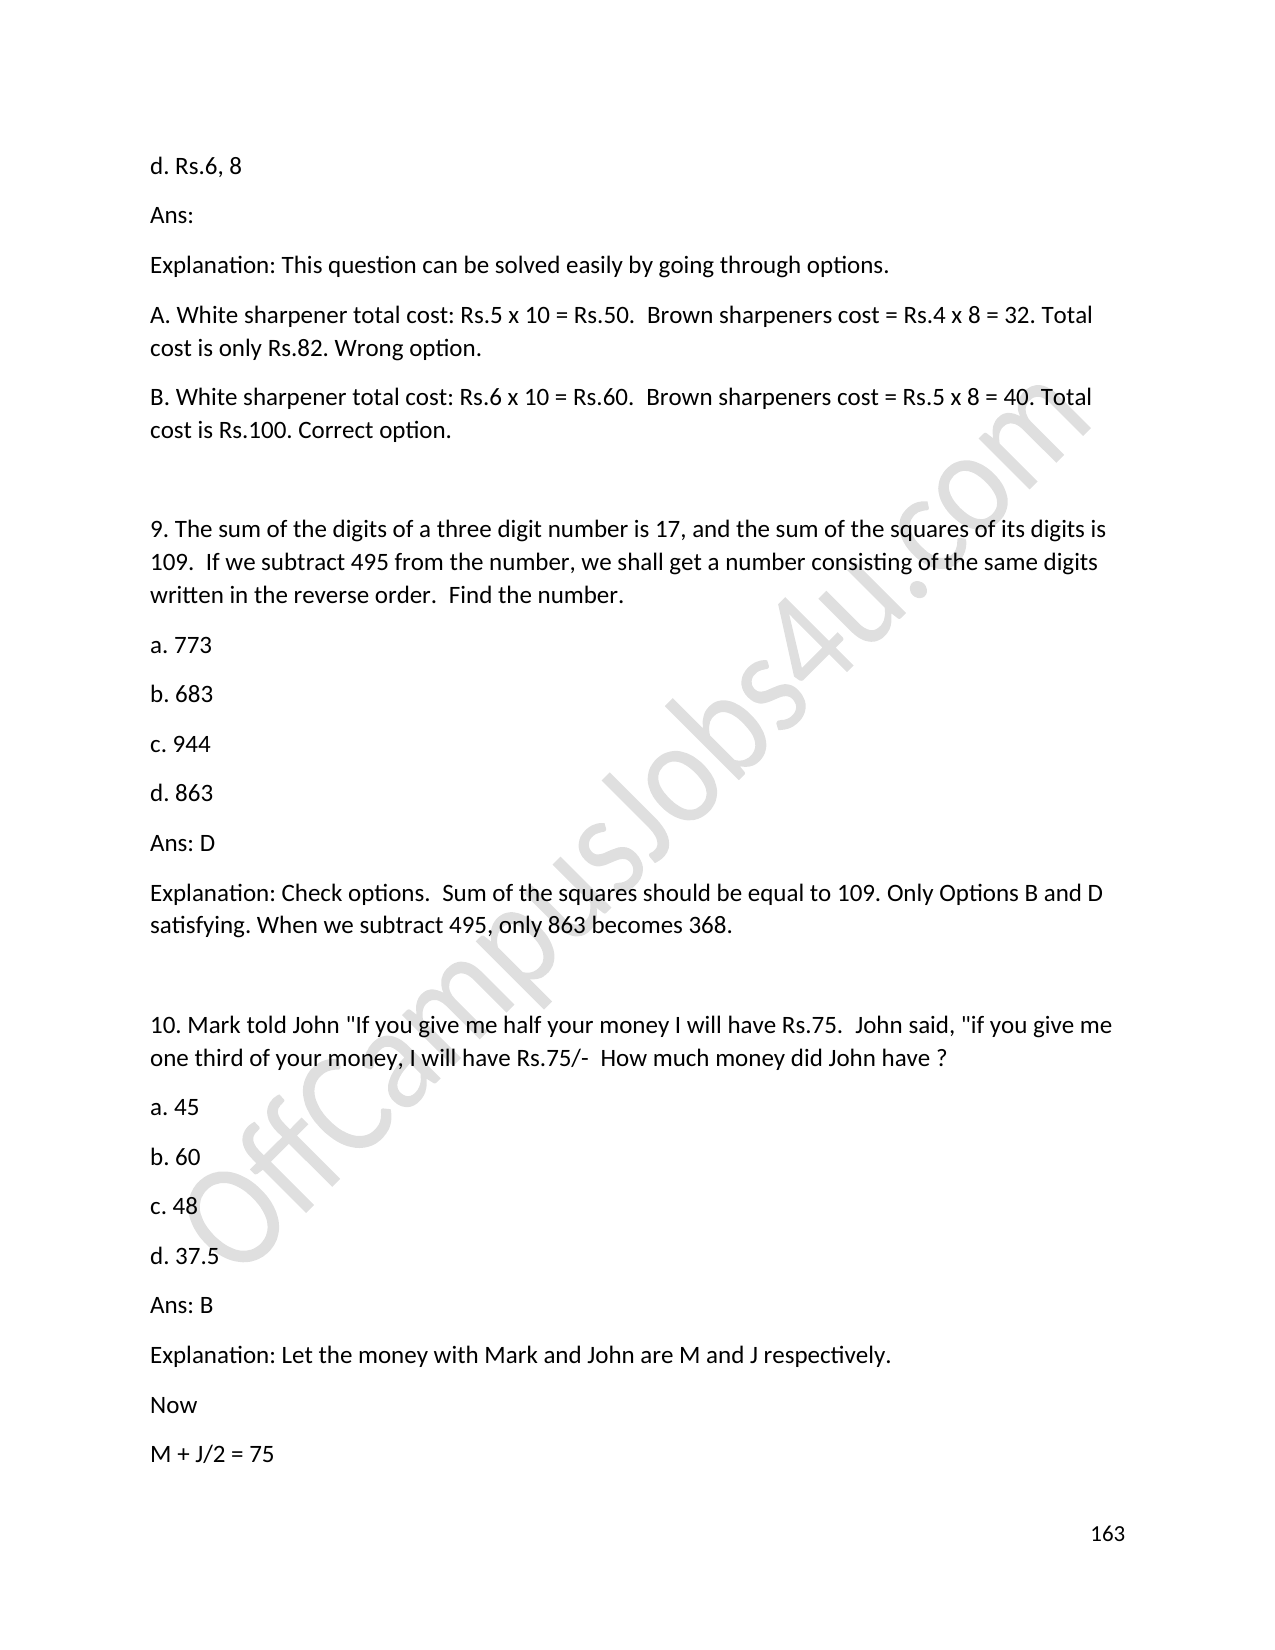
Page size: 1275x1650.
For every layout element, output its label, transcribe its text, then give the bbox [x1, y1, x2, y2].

text d. 863 [150, 777, 1125, 808]
text c. 944 [150, 728, 1125, 758]
text Now [150, 1389, 1125, 1419]
text a. 773 [150, 629, 1125, 659]
text c. 48 [150, 1190, 1125, 1221]
text b. 60 [150, 1141, 1125, 1171]
text Ans: B [150, 1289, 1125, 1320]
text d. Rs.6, 8 [150, 150, 1125, 181]
text d. 37.5 [150, 1240, 1125, 1271]
text b. 683 [150, 678, 1125, 709]
text Explanation: This question can be solved easily by going through options. [150, 249, 1125, 280]
text Ans: D [150, 827, 1125, 858]
text 9. The sum of the digits of a three digit number is 17, and the sum of the squares of its digits is 109. If we subtract 495 from the number, we shall get a number consisting of the same digits written in the reverse order. Find the number. [150, 513, 1125, 610]
text a. 45 [150, 1091, 1125, 1122]
text Ans: [150, 199, 1125, 230]
text Explanation: Let the money with Mark and John are M and J respectively. [150, 1339, 1125, 1370]
text A. White sharpener total cost: Rs.5 x 10 = Rs.50. Brown sharpeners cost = Rs.4 x 8 = 32. Total cost is only Rs.82. Wrong option. [150, 299, 1125, 362]
text M + J/2 = 75 [150, 1438, 1125, 1469]
text Explanation: Check options. Sum of the squares should be equal to 109. Only Options B and D satisfying. When we subtract 495, only 863 becomes 368. [150, 877, 1125, 940]
text B. White sharpener total cost: Rs.6 x 10 = Rs.60. Brown sharpeners cost = Rs.5 x 8 = 40. Total cost is Rs.100. Correct option. [150, 381, 1125, 445]
text 10. Mark told John "If you give me half your money I will have Rs.75. John said, "if you give me one third of your money, I will have Rs.75/- How much money did John have ? [150, 1009, 1125, 1072]
